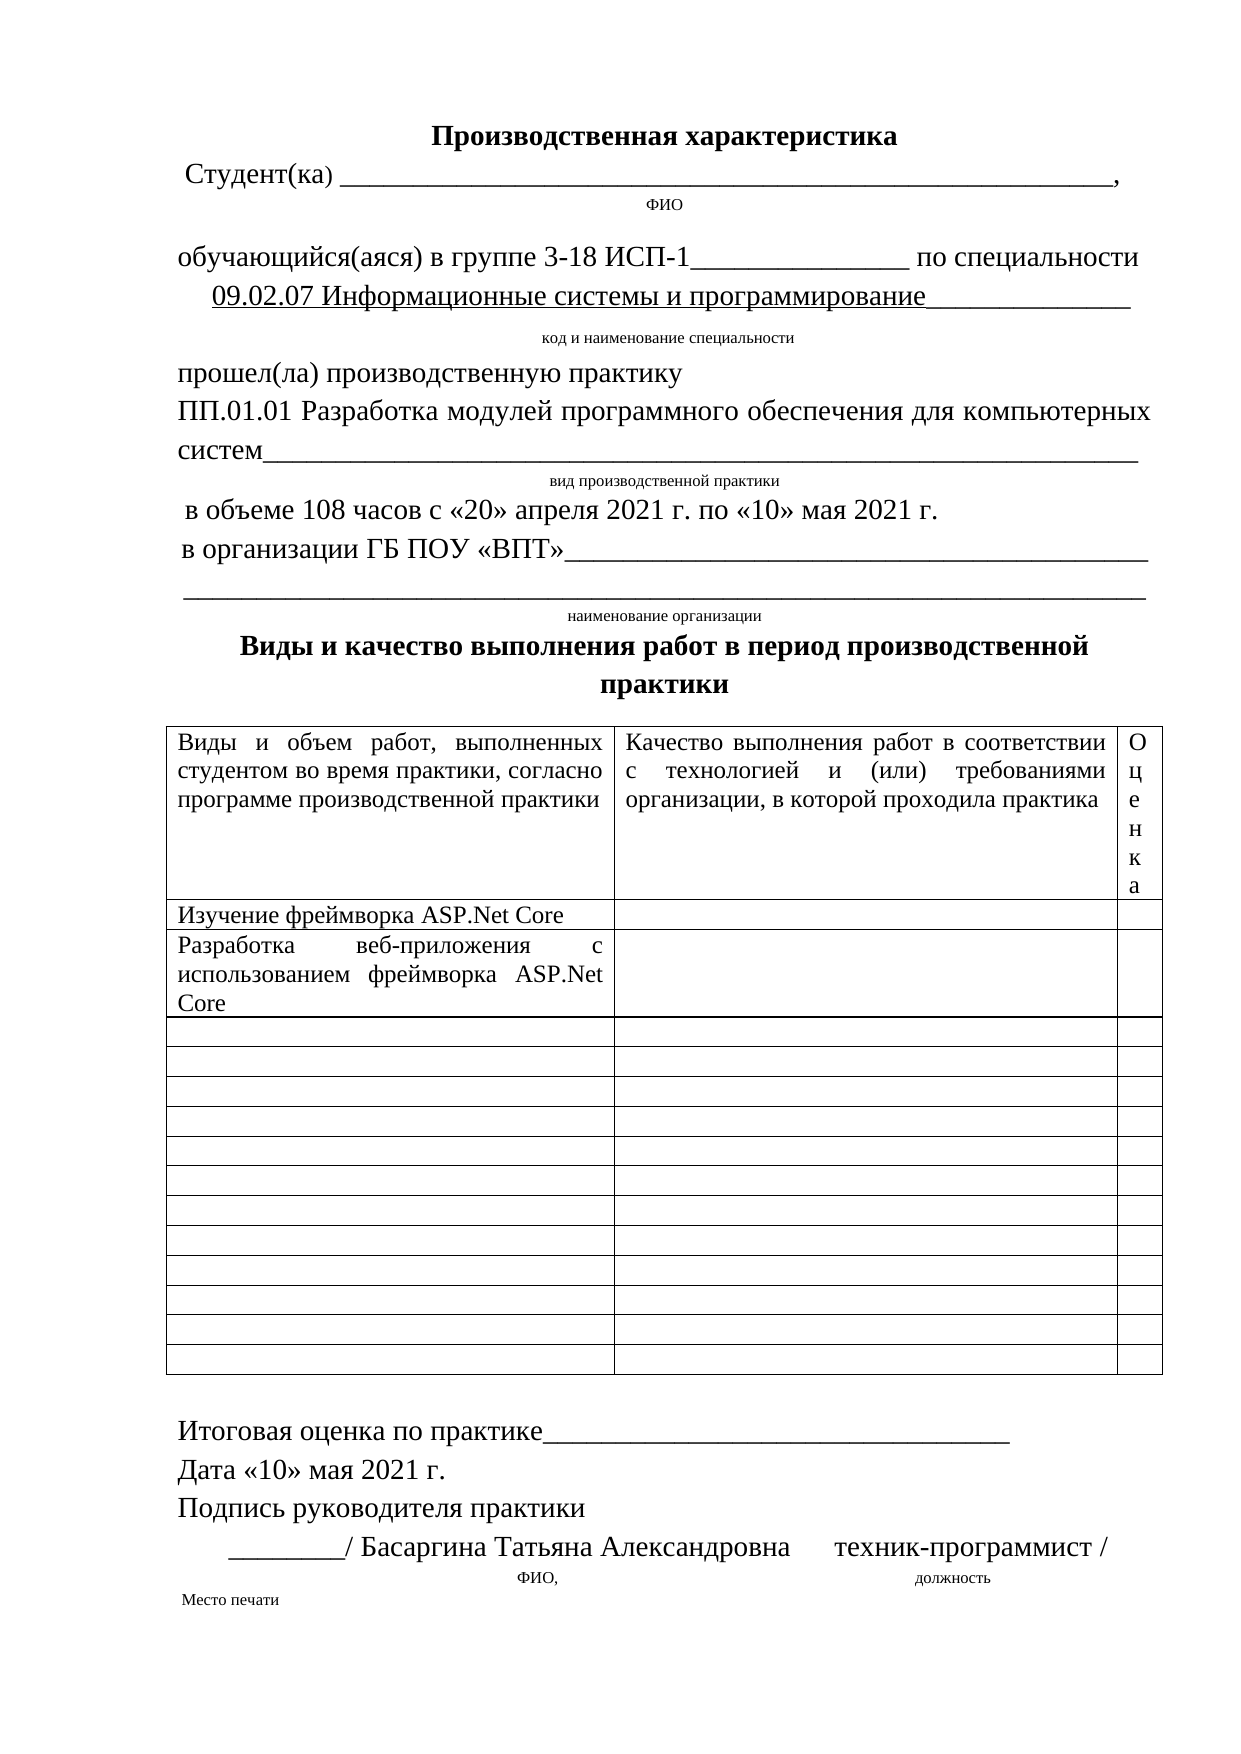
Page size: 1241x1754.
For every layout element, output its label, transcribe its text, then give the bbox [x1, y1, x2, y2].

text ФИО, должность [177, 1568, 1152, 1587]
table_cell [615, 1345, 1117, 1374]
table_cell [167, 1166, 614, 1195]
text прошел(ла) производственную практику [177, 355, 1152, 388]
table_cell [1118, 1018, 1162, 1046]
text в организации ГБ ПОУ «ВПТ»________________________________________ __________________________________________________________________ наименование организации [177, 531, 1152, 625]
table_cell [1118, 1286, 1162, 1314]
text обучающийся(аяся) в группе 3-18 ИСП-1_______________ по специальности [177, 239, 1152, 273]
text Студент(ка) _____________________________________________________, [177, 157, 1152, 190]
table_cell [615, 1107, 1117, 1136]
text ФИО [177, 195, 1152, 214]
table_cell [1118, 1107, 1162, 1136]
text Итоговая оценка по практике________________________________ [177, 1413, 1152, 1447]
table_cell [615, 1315, 1117, 1344]
table_cell [615, 1196, 1117, 1225]
table_cell [1118, 1137, 1162, 1165]
table_cell [615, 1047, 1117, 1076]
table_cell [167, 1018, 614, 1046]
text вид производственной практики [177, 470, 1152, 489]
text в объеме 108 часов с «20» апреля 2021 г. по «10» мая 2021 г. [177, 492, 1152, 526]
table_cell [1118, 1315, 1162, 1344]
table_cell [1118, 1047, 1162, 1076]
table_header Виды и объем работ, выполненных студентом во время практики, согласно программе производственной практики [167, 727, 614, 899]
table_cell [167, 1315, 614, 1344]
table_cell [615, 930, 1117, 1016]
text 09.02.07 Информационные системы и программирование______________ код и наименование специальности [177, 278, 1152, 350]
text Подпись руководителя практики [177, 1491, 1152, 1524]
table_cell [1118, 1345, 1162, 1374]
text ПП.01.01 Разработка модулей программного обеспечения для компьютерных систем____________________________________________________________ [177, 393, 1152, 465]
table_cell [167, 1047, 614, 1076]
table_cell [615, 900, 1117, 929]
table_cell [167, 1345, 614, 1374]
table_cell [167, 1077, 614, 1106]
table_cell [1118, 1226, 1162, 1255]
text ________/ Басаргина Татьяна Александровна техник-программист / [177, 1529, 1152, 1563]
table_cell Разработка веб-приложения с использованием фреймворка ASP.Net Core [167, 930, 614, 1016]
table_cell [167, 1256, 614, 1284]
table_header Оценка [1118, 727, 1162, 899]
text Виды и качество выполнения работ в период производственной практики [177, 628, 1152, 700]
table_cell [615, 1286, 1117, 1314]
table_cell [615, 1018, 1117, 1046]
table_cell [1118, 1077, 1162, 1106]
table_header Качество выполнения работ в соответствии с технологией и (или) требованиями организации, в которой проходила практика [615, 727, 1117, 899]
table_cell [167, 1107, 614, 1136]
table_cell [615, 1226, 1117, 1255]
table_cell [615, 1137, 1117, 1165]
table_cell [167, 1226, 614, 1255]
table_cell [1118, 1196, 1162, 1225]
table_cell [167, 1196, 614, 1225]
table_cell [615, 1166, 1117, 1195]
table_cell Изучение фреймворка ASP.Net Core [167, 900, 614, 929]
table_cell [615, 1256, 1117, 1284]
table_cell [1118, 930, 1162, 1016]
table_cell [167, 1286, 614, 1314]
table_cell [1118, 1166, 1162, 1195]
text Производственная характеристика [177, 118, 1152, 152]
table_cell [1118, 900, 1162, 929]
table_cell [615, 1077, 1117, 1106]
table_cell [1118, 1256, 1162, 1284]
text Дата «10» мая 2021 г. [177, 1452, 1152, 1486]
table_cell [167, 1137, 614, 1165]
text Место печати [177, 1589, 1152, 1609]
